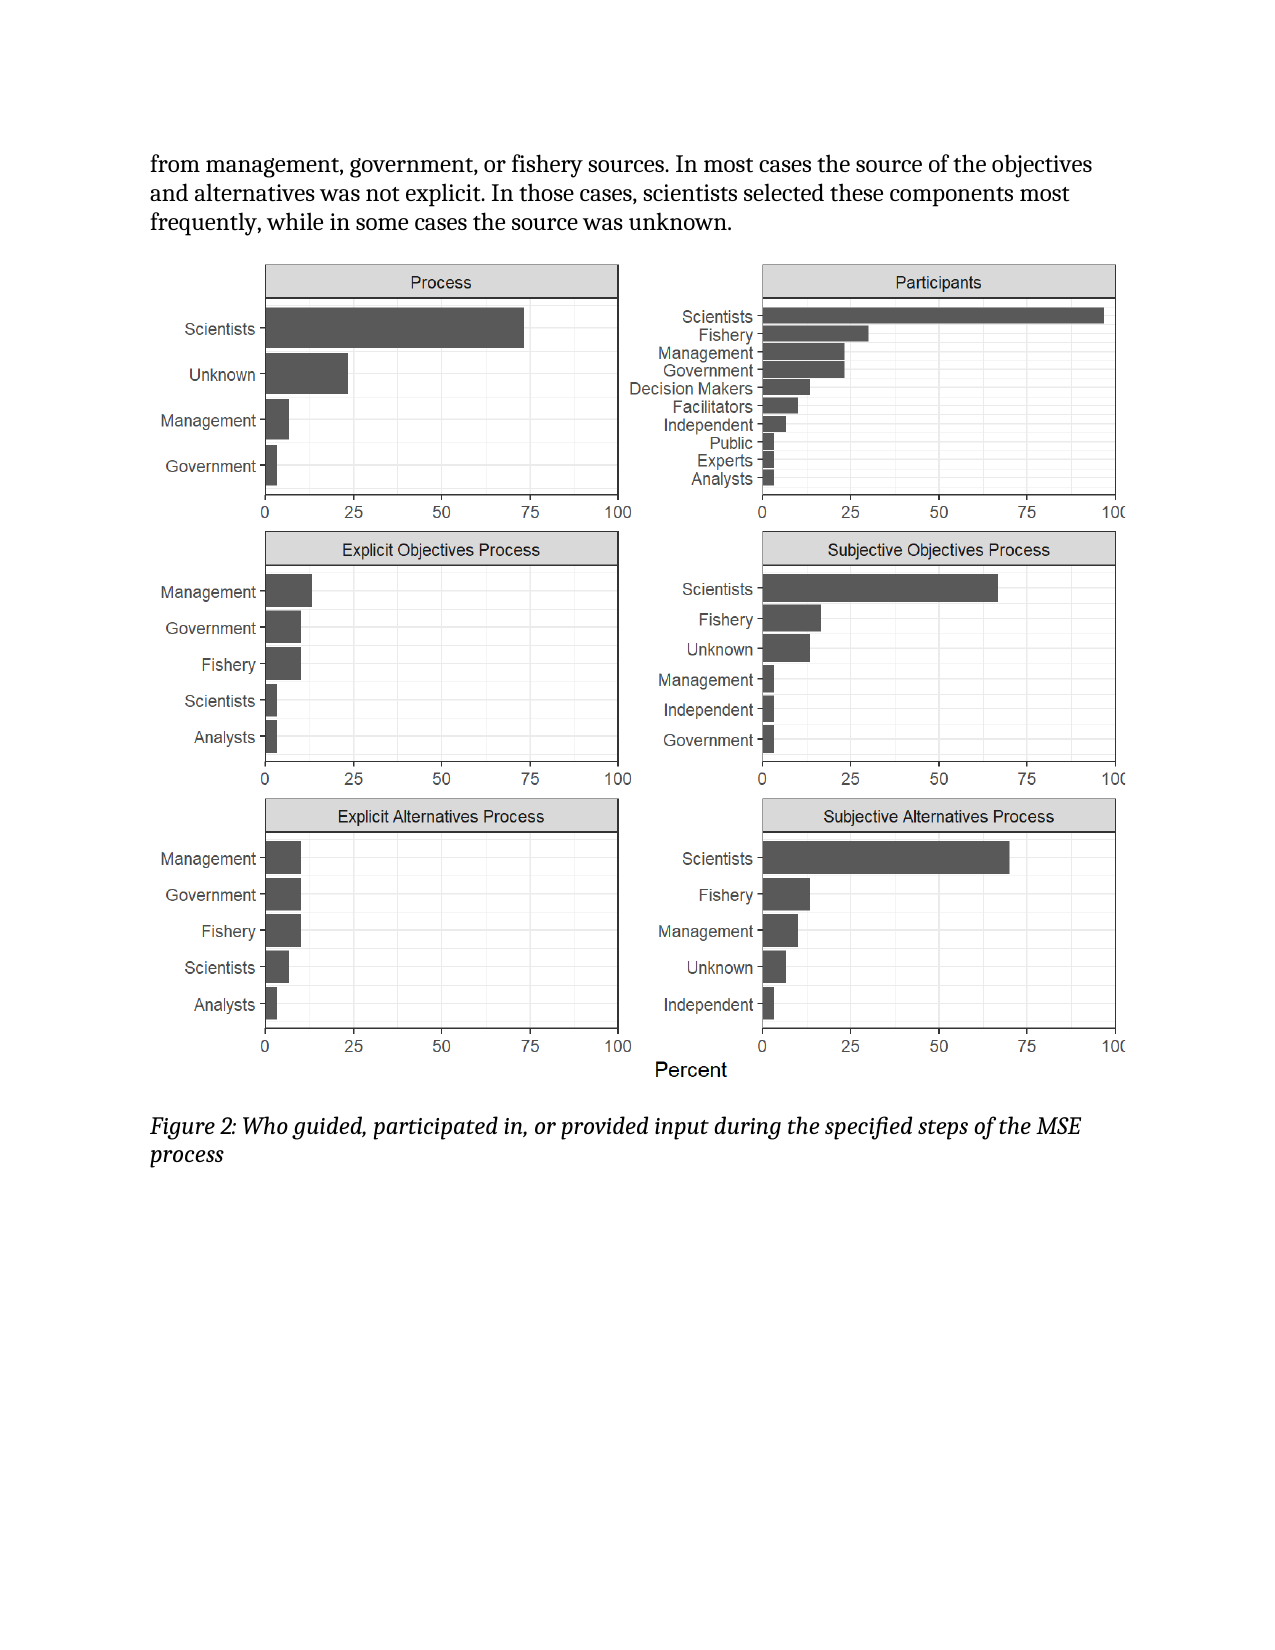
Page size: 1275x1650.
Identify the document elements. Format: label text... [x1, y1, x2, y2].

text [150, 150, 1125, 236]
text Figure 2: Who guided, participated in, or provided input during the specified steps of the MSE process [150, 1112, 1125, 1169]
picture [150, 255, 1125, 1091]
